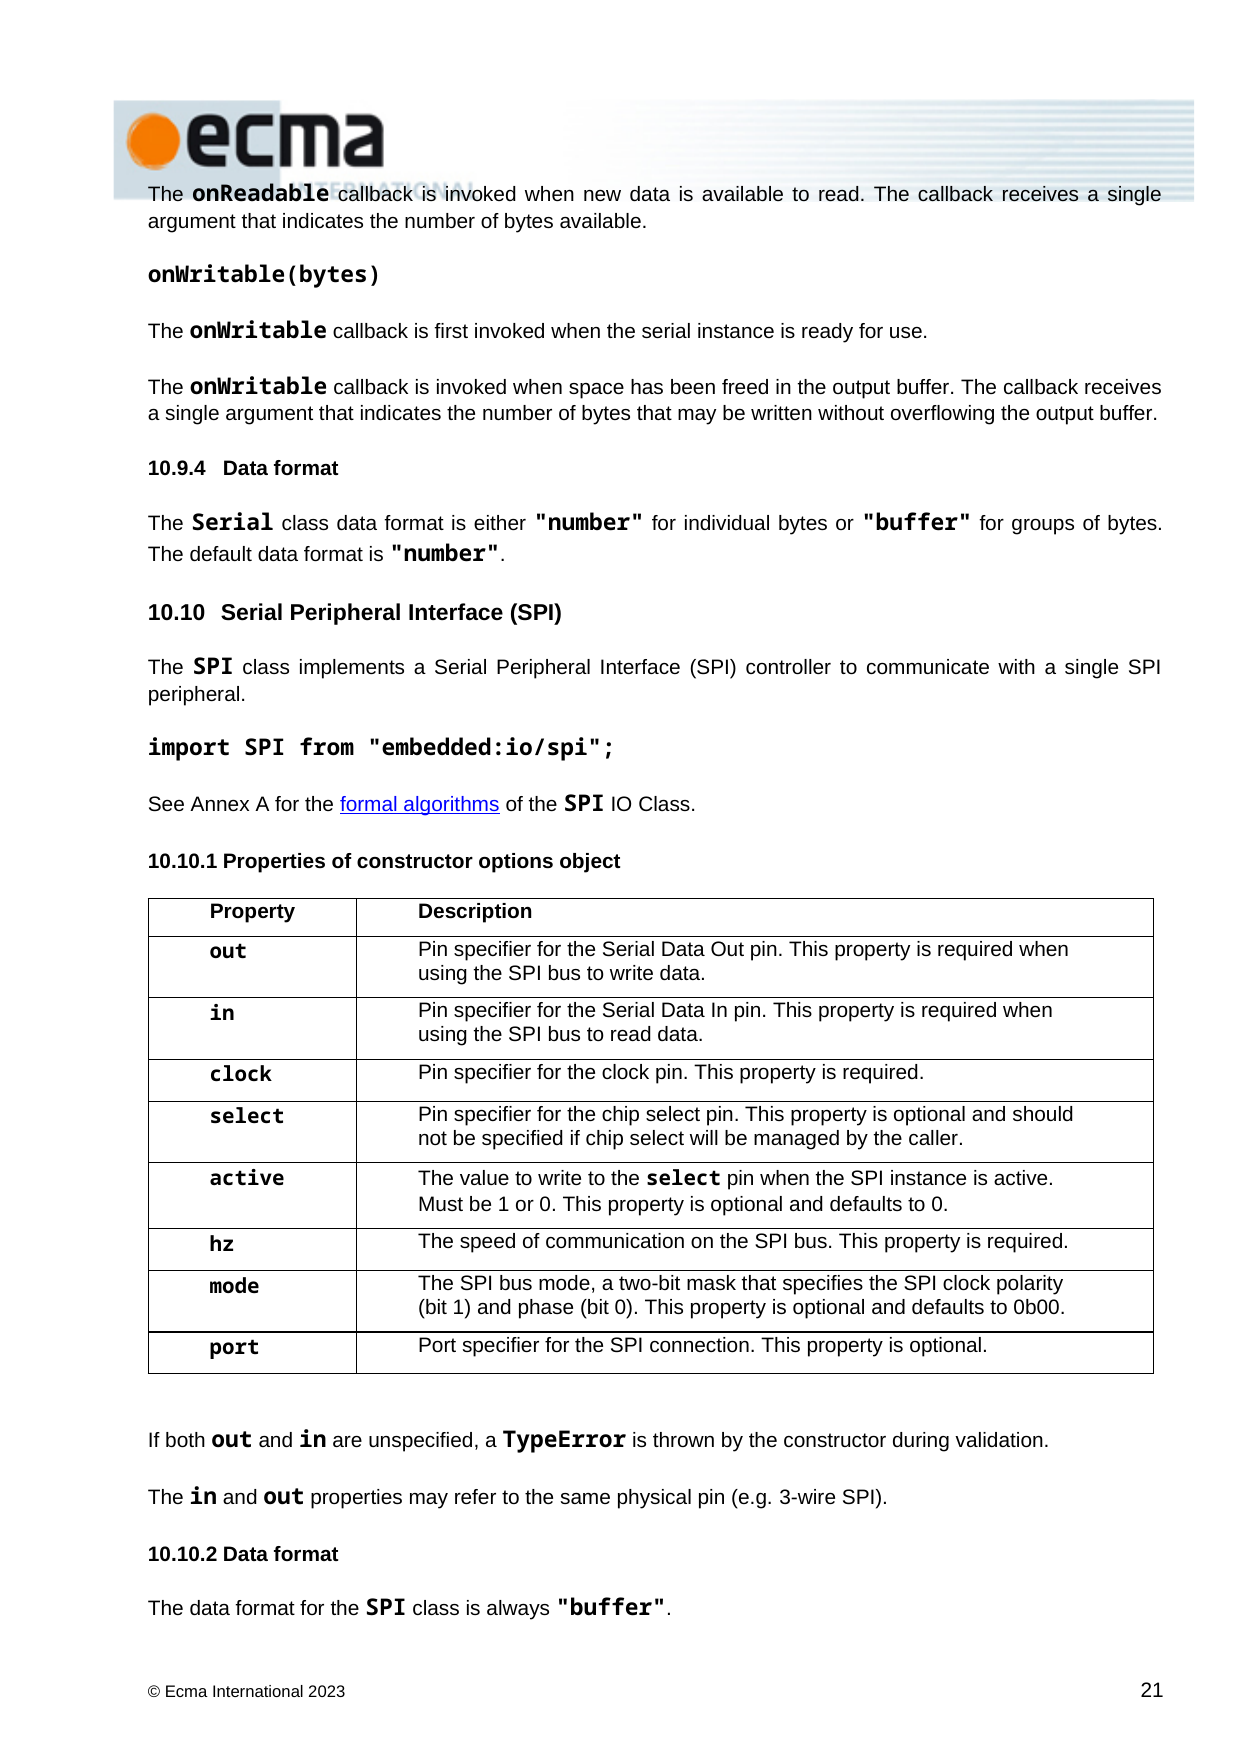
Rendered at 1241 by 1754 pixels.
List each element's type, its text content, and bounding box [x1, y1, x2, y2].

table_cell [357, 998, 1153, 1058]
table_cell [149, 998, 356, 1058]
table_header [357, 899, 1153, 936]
subtitle Data format [148, 1542, 1163, 1566]
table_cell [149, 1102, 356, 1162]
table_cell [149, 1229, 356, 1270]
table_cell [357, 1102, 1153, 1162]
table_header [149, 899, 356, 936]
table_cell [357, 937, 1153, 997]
text The in and out properties may refer to the same physical pin (e.g. 3-wire SPI). [148, 1479, 1163, 1511]
picture [113, 99, 1195, 202]
text The onWritable callback is first invoked when the serial instance is ready for use. [148, 314, 1163, 345]
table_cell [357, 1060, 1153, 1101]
text See Annex A for the formal algorithms of the SPI IO Class. [148, 787, 1163, 818]
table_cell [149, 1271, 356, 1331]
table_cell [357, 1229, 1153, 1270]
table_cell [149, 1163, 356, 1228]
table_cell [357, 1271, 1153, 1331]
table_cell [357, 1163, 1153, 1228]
text The onReadable callback is invoked when new data is available to read. The callback receives a single argument that indicates the number of bytes available. [148, 177, 1163, 232]
text The data format for the SPI class is always "buffer". [148, 1591, 1163, 1622]
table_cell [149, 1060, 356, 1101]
text onWritable(bytes) [148, 257, 1163, 289]
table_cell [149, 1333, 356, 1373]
subtitle Properties of constructor options object [148, 849, 1163, 873]
text The Serial class data format is either "number" for individual bytes or "buffer" for groups of bytes. The default data format is "number". [148, 505, 1163, 568]
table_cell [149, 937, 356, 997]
text The onWritable callback is invoked when space has been freed in the output buffer. The callback receives a single argument that indicates the number of bytes that may be written without overflowing the output buffer. [148, 370, 1163, 425]
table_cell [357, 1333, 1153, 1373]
text The SPI class implements a Serial Peripheral Interface (SPI) controller to communicate with a single SPI peripheral. [148, 650, 1163, 705]
text import SPI from "embedded:io/spi"; [148, 730, 1163, 762]
subtitle Data format [148, 456, 1163, 480]
text If both out and in are unspecified, a TypeError is thrown by the constructor during validation. [148, 1423, 1163, 1454]
subtitle Serial Peripheral Interface (SPI) [148, 599, 1163, 625]
